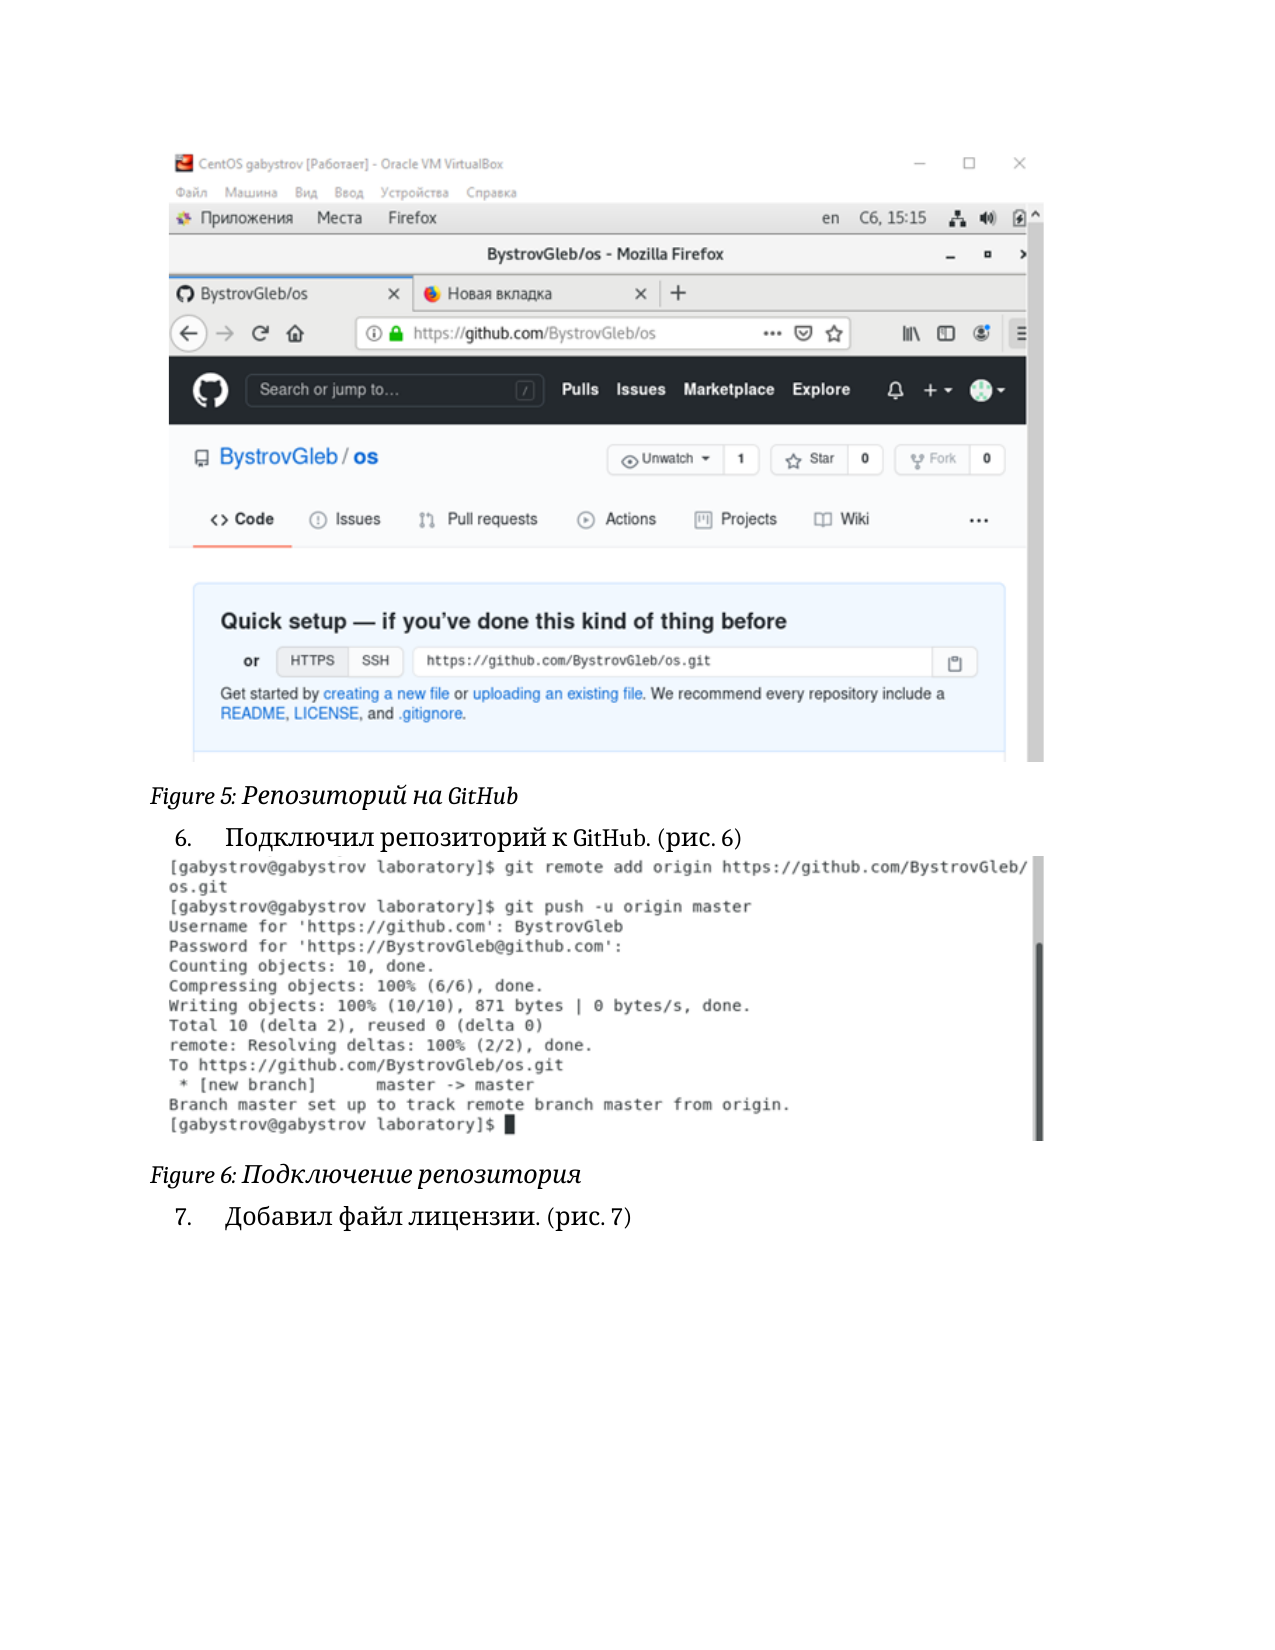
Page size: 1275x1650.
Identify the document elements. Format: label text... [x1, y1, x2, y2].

text Figure 5: Репозиторий на GitHub [150, 782, 1125, 811]
picture [168, 856, 1044, 1141]
picture [168, 150, 1044, 762]
list Добавил файл лицензии. (рис. 7) [175, 1203, 1125, 1231]
text Figure 6: Подключение репозитория [150, 1161, 1125, 1190]
list Подключил репозиторий к GitHub. (рис. 6) [175, 823, 1125, 852]
